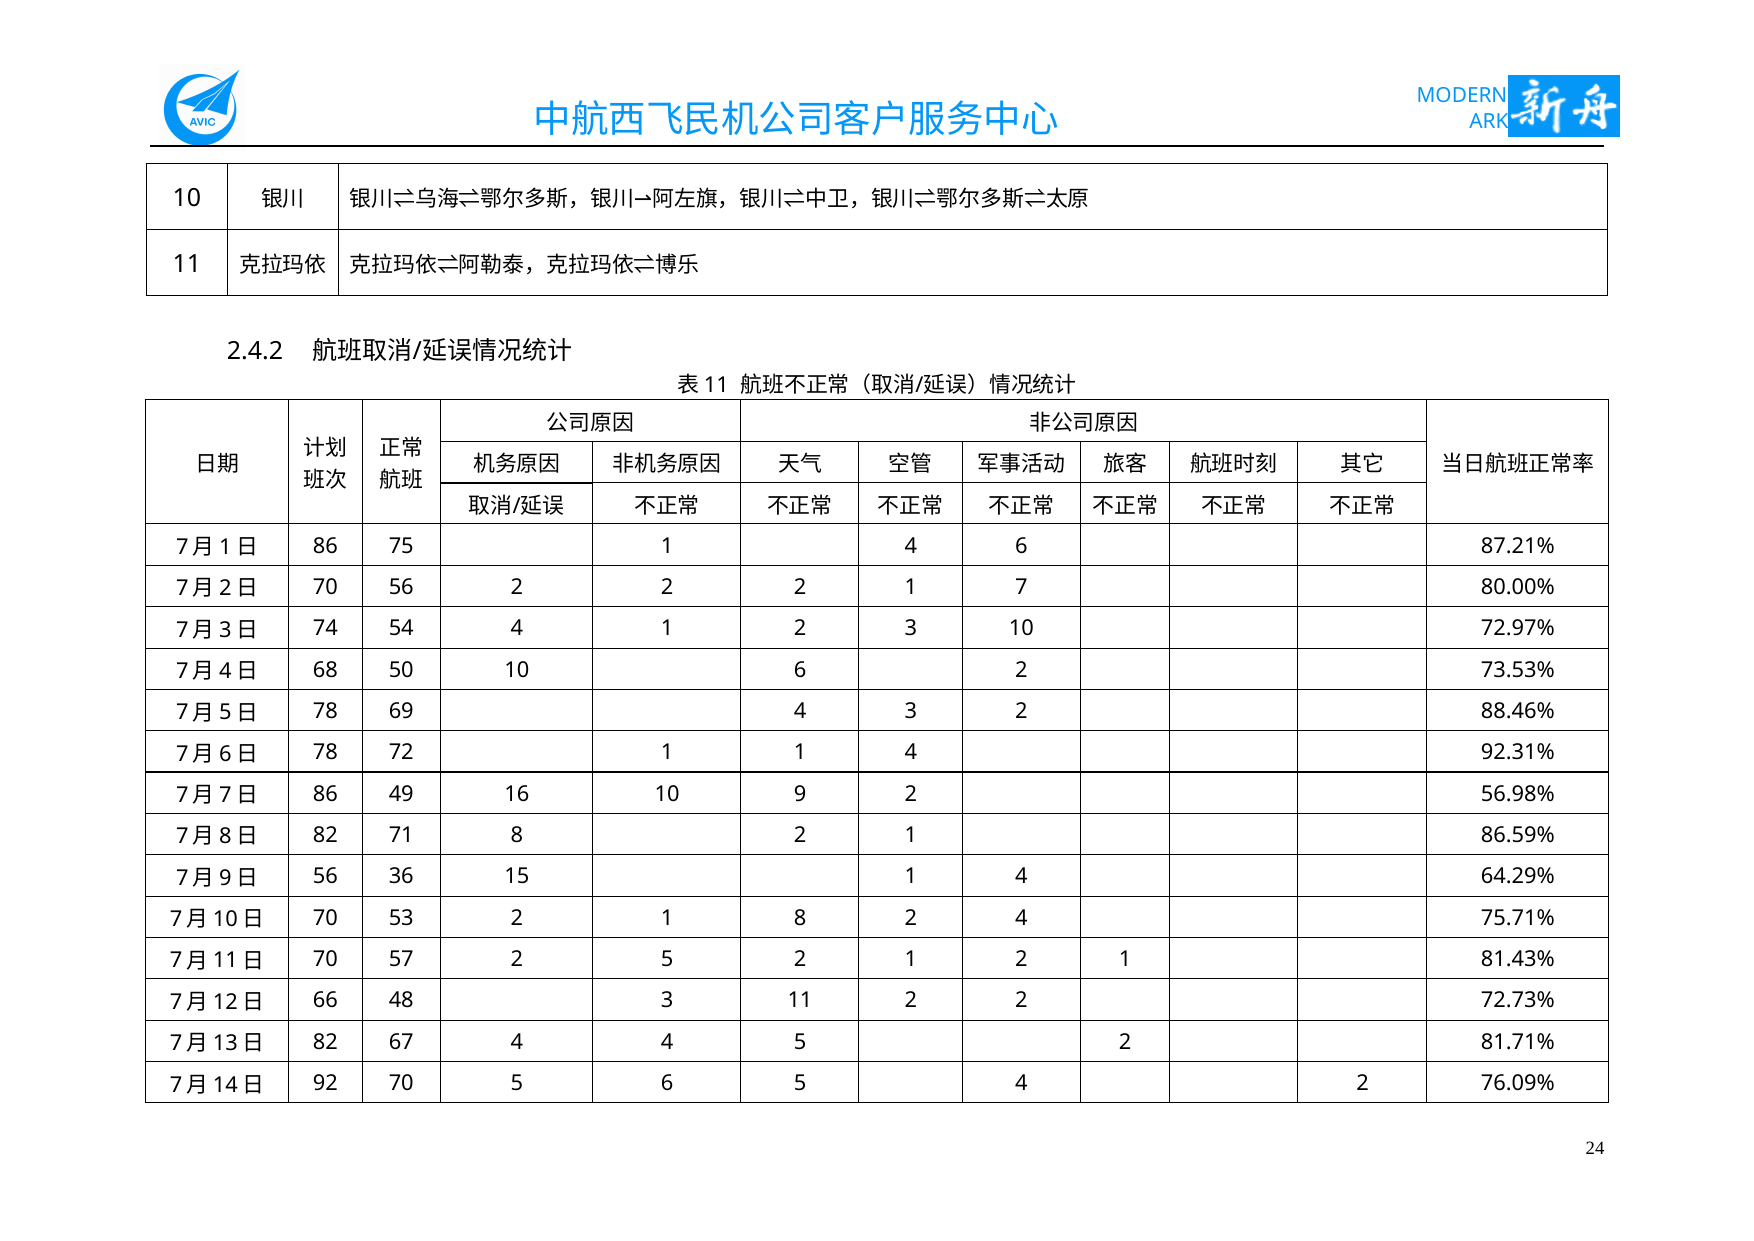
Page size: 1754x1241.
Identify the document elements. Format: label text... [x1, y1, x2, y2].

table_cell 其它 [1298, 442, 1426, 482]
table_cell 78 [289, 731, 362, 771]
table_cell [963, 814, 1080, 854]
table_cell 56 [363, 566, 440, 606]
table_cell [1081, 1062, 1169, 1102]
table_cell 70 [289, 897, 362, 937]
table_cell [1170, 649, 1297, 689]
table_cell [1298, 731, 1426, 771]
table_cell 11 [741, 979, 858, 1019]
table_cell 不正常 [1081, 483, 1169, 523]
table_cell 4 [441, 1021, 592, 1061]
table_cell 80.00% [1427, 566, 1608, 606]
table_cell [1170, 731, 1297, 771]
table_cell 1 [593, 731, 740, 771]
table_cell 航班时刻 [1170, 442, 1297, 482]
table_cell [441, 690, 592, 730]
table_cell 5 [741, 1021, 858, 1061]
table_cell 1 [741, 731, 858, 771]
table_cell 4 [441, 607, 592, 647]
table_cell [1298, 938, 1426, 978]
table_cell 71 [363, 814, 440, 854]
table_cell [1298, 1021, 1426, 1061]
table_cell 4 [963, 897, 1080, 937]
table_cell 2 [593, 566, 740, 606]
table_cell 7月4日 [146, 649, 288, 689]
table_cell 70 [289, 566, 362, 606]
table_cell [963, 1021, 1080, 1061]
table_cell [441, 979, 592, 1019]
table_cell 66 [289, 979, 362, 1019]
table_cell [1298, 566, 1426, 606]
picture [158, 64, 247, 145]
table_cell 5 [441, 1062, 592, 1102]
table_cell 2 [1298, 1062, 1426, 1102]
table_cell 2 [859, 979, 962, 1019]
table_cell 1 [859, 814, 962, 854]
table_cell 空管 [859, 442, 962, 482]
table_cell 70 [289, 938, 362, 978]
table_cell [1170, 855, 1297, 896]
table_cell [593, 690, 740, 730]
table_cell 86.59% [1427, 814, 1608, 854]
table_cell 7月10日 [146, 897, 288, 937]
table_cell 银川⇌乌海⇌鄂尔多斯，银川⇀阿左旗，银川⇌中卫，银川⇌鄂尔多斯⇌太原 [339, 164, 1607, 229]
table_cell 74 [289, 607, 362, 647]
table_cell [1081, 566, 1169, 606]
table_cell 不正常 [593, 483, 740, 523]
table_cell 16 [441, 773, 592, 813]
table_cell 72.97% [1427, 607, 1608, 647]
table_cell 4 [859, 731, 962, 771]
table_cell 不正常 [963, 483, 1080, 523]
table_cell 75.71% [1427, 897, 1608, 937]
table_cell 2 [741, 938, 858, 978]
table_cell 88.46% [1427, 690, 1608, 730]
table_cell [859, 649, 962, 689]
table_cell 2 [741, 607, 858, 647]
table_cell 54 [363, 607, 440, 647]
table_cell [1298, 855, 1426, 896]
table_cell 64.29% [1427, 855, 1608, 896]
table_cell 1 [859, 938, 962, 978]
table_cell 1 [1081, 938, 1169, 978]
table_cell [441, 524, 592, 565]
table_cell [1170, 566, 1297, 606]
table_cell 48 [363, 979, 440, 1019]
table_cell [741, 524, 858, 565]
table_cell [1298, 607, 1426, 647]
table_cell 2 [963, 938, 1080, 978]
table_cell 3 [593, 979, 740, 1019]
table_cell 82 [289, 814, 362, 854]
table_header 计划班次 [289, 400, 362, 523]
table_cell 9 [741, 773, 858, 813]
table_cell 56 [289, 855, 362, 896]
table_cell [1081, 979, 1169, 1019]
table_cell [1081, 649, 1169, 689]
table_cell 2 [741, 566, 858, 606]
table_cell [593, 814, 740, 854]
table_cell [1170, 1062, 1297, 1102]
table_header 日期 [146, 400, 288, 523]
table_cell 7月14日 [146, 1062, 288, 1102]
table_cell 4 [859, 524, 962, 565]
table_cell 10 [593, 773, 740, 813]
table_cell 7月7日 [146, 773, 288, 813]
table_cell 2 [963, 979, 1080, 1019]
table_cell 10 [441, 649, 592, 689]
table_cell [1298, 649, 1426, 689]
table_cell 11 [147, 230, 227, 295]
table_cell [1170, 897, 1297, 937]
table_cell 10 [963, 607, 1080, 647]
table_cell 7月2日 [146, 566, 288, 606]
picture [1508, 75, 1620, 137]
table_cell 73.53% [1427, 649, 1608, 689]
table_cell 7 [963, 566, 1080, 606]
list 航班取消/延误情况统计 [253, 331, 1604, 367]
table_cell 7月5日 [146, 690, 288, 730]
table_cell 7月12日 [146, 979, 288, 1019]
table_cell 8 [441, 814, 592, 854]
table_cell [1081, 731, 1169, 771]
table_cell 军事活动 [963, 442, 1080, 482]
table_cell 56.98% [1427, 773, 1608, 813]
table_cell 2 [741, 814, 858, 854]
table_cell 3 [859, 607, 962, 647]
table_cell 75 [363, 524, 440, 565]
table_cell [741, 855, 858, 896]
table_cell [593, 855, 740, 896]
table_cell 机务原因 [441, 442, 592, 482]
table_cell 非机务原因 [593, 442, 740, 482]
table_cell 7月13日 [146, 1021, 288, 1061]
table_cell 不正常 [741, 483, 858, 523]
table_header 正常航班 [363, 400, 440, 523]
table_cell [1081, 814, 1169, 854]
table_cell 7月11日 [146, 938, 288, 978]
table_cell 4 [963, 855, 1080, 896]
table_cell 旅客 [1081, 442, 1169, 482]
table_cell [1081, 897, 1169, 937]
table_cell 6 [741, 649, 858, 689]
table_cell 53 [363, 897, 440, 937]
table_cell 5 [741, 1062, 858, 1102]
table_cell 2 [963, 690, 1080, 730]
table_cell [1170, 979, 1297, 1019]
table_cell 78 [289, 690, 362, 730]
table_cell 不正常 [1298, 483, 1426, 523]
table_header 当日航班正常率 [1427, 400, 1608, 523]
table_cell 72.73% [1427, 979, 1608, 1019]
table_cell 81.71% [1427, 1021, 1608, 1061]
table_cell 86 [289, 524, 362, 565]
table_header 公司原因 [441, 400, 740, 441]
table_cell 92 [289, 1062, 362, 1102]
table_cell 2 [441, 566, 592, 606]
picture [158, 147, 247, 151]
table_cell 72 [363, 731, 440, 771]
table_cell 8 [741, 897, 858, 937]
table_cell 7月6日 [146, 731, 288, 771]
table_cell 87.21% [1427, 524, 1608, 565]
table_cell [593, 649, 740, 689]
table_cell [1170, 690, 1297, 730]
table_cell [859, 1021, 962, 1061]
table_cell [1081, 607, 1169, 647]
table_cell 50 [363, 649, 440, 689]
table_cell [441, 731, 592, 771]
table_cell 1 [859, 855, 962, 896]
table_cell [1081, 524, 1169, 565]
table_cell 2 [859, 897, 962, 937]
table_cell [1170, 814, 1297, 854]
table_cell 克拉玛依 [228, 230, 338, 295]
table_cell 49 [363, 773, 440, 813]
table_cell 68 [289, 649, 362, 689]
table_cell 67 [363, 1021, 440, 1061]
table_cell [1170, 938, 1297, 978]
table_cell 1 [593, 897, 740, 937]
table_cell 不正常 [859, 483, 962, 523]
table_cell 4 [593, 1021, 740, 1061]
table_cell 1 [593, 524, 740, 565]
table_cell [1081, 855, 1169, 896]
table_header 非公司原因 [741, 400, 1426, 441]
table_cell [963, 731, 1080, 771]
table_cell 57 [363, 938, 440, 978]
table_cell 70 [363, 1062, 440, 1102]
table_cell [1170, 524, 1297, 565]
table_cell 克拉玛依⇌阿勒泰，克拉玛依⇌博乐 [339, 230, 1607, 295]
table_cell 6 [593, 1062, 740, 1102]
table_cell 2 [963, 649, 1080, 689]
table_cell 4 [963, 1062, 1080, 1102]
table_cell 15 [441, 855, 592, 896]
table_cell 7月8日 [146, 814, 288, 854]
table_cell [1170, 1021, 1297, 1061]
table_cell 36 [363, 855, 440, 896]
table_cell 7月3日 [146, 607, 288, 647]
table_cell 2 [859, 773, 962, 813]
table_cell 1 [593, 607, 740, 647]
table_cell 取消/延误 [441, 484, 592, 523]
table_cell [1298, 814, 1426, 854]
table_cell 2 [441, 897, 592, 937]
text 表11 航班不正常（取消/延误）情况统计 [150, 367, 1604, 399]
table_cell [963, 773, 1080, 813]
table_cell 7月1日 [146, 524, 288, 565]
table_cell 82 [289, 1021, 362, 1061]
table_cell 2 [1081, 1021, 1169, 1061]
table_cell [1170, 773, 1297, 813]
table_cell 86 [289, 773, 362, 813]
table_cell 92.31% [1427, 731, 1608, 771]
table_cell [1298, 897, 1426, 937]
table_cell 1 [859, 566, 962, 606]
table_cell 69 [363, 690, 440, 730]
table_cell 81.43% [1427, 938, 1608, 978]
table_cell 5 [593, 938, 740, 978]
table_cell 2 [441, 938, 592, 978]
table_cell 3 [859, 690, 962, 730]
table_cell 银川 [228, 164, 338, 229]
table_cell [1298, 690, 1426, 730]
table_cell [1081, 773, 1169, 813]
table_cell 6 [963, 524, 1080, 565]
table_cell 不正常 [1170, 483, 1297, 523]
table_cell 7月9日 [146, 855, 288, 896]
table_cell 76.09% [1427, 1062, 1608, 1102]
table_cell 天气 [741, 442, 858, 482]
table_cell [1081, 690, 1169, 730]
table_cell 4 [741, 690, 858, 730]
table_cell [859, 1062, 962, 1102]
table_cell 10 [147, 164, 227, 229]
table_cell [1298, 773, 1426, 813]
table_cell [1298, 524, 1426, 565]
table_cell [1298, 979, 1426, 1019]
table_cell [1170, 607, 1297, 647]
